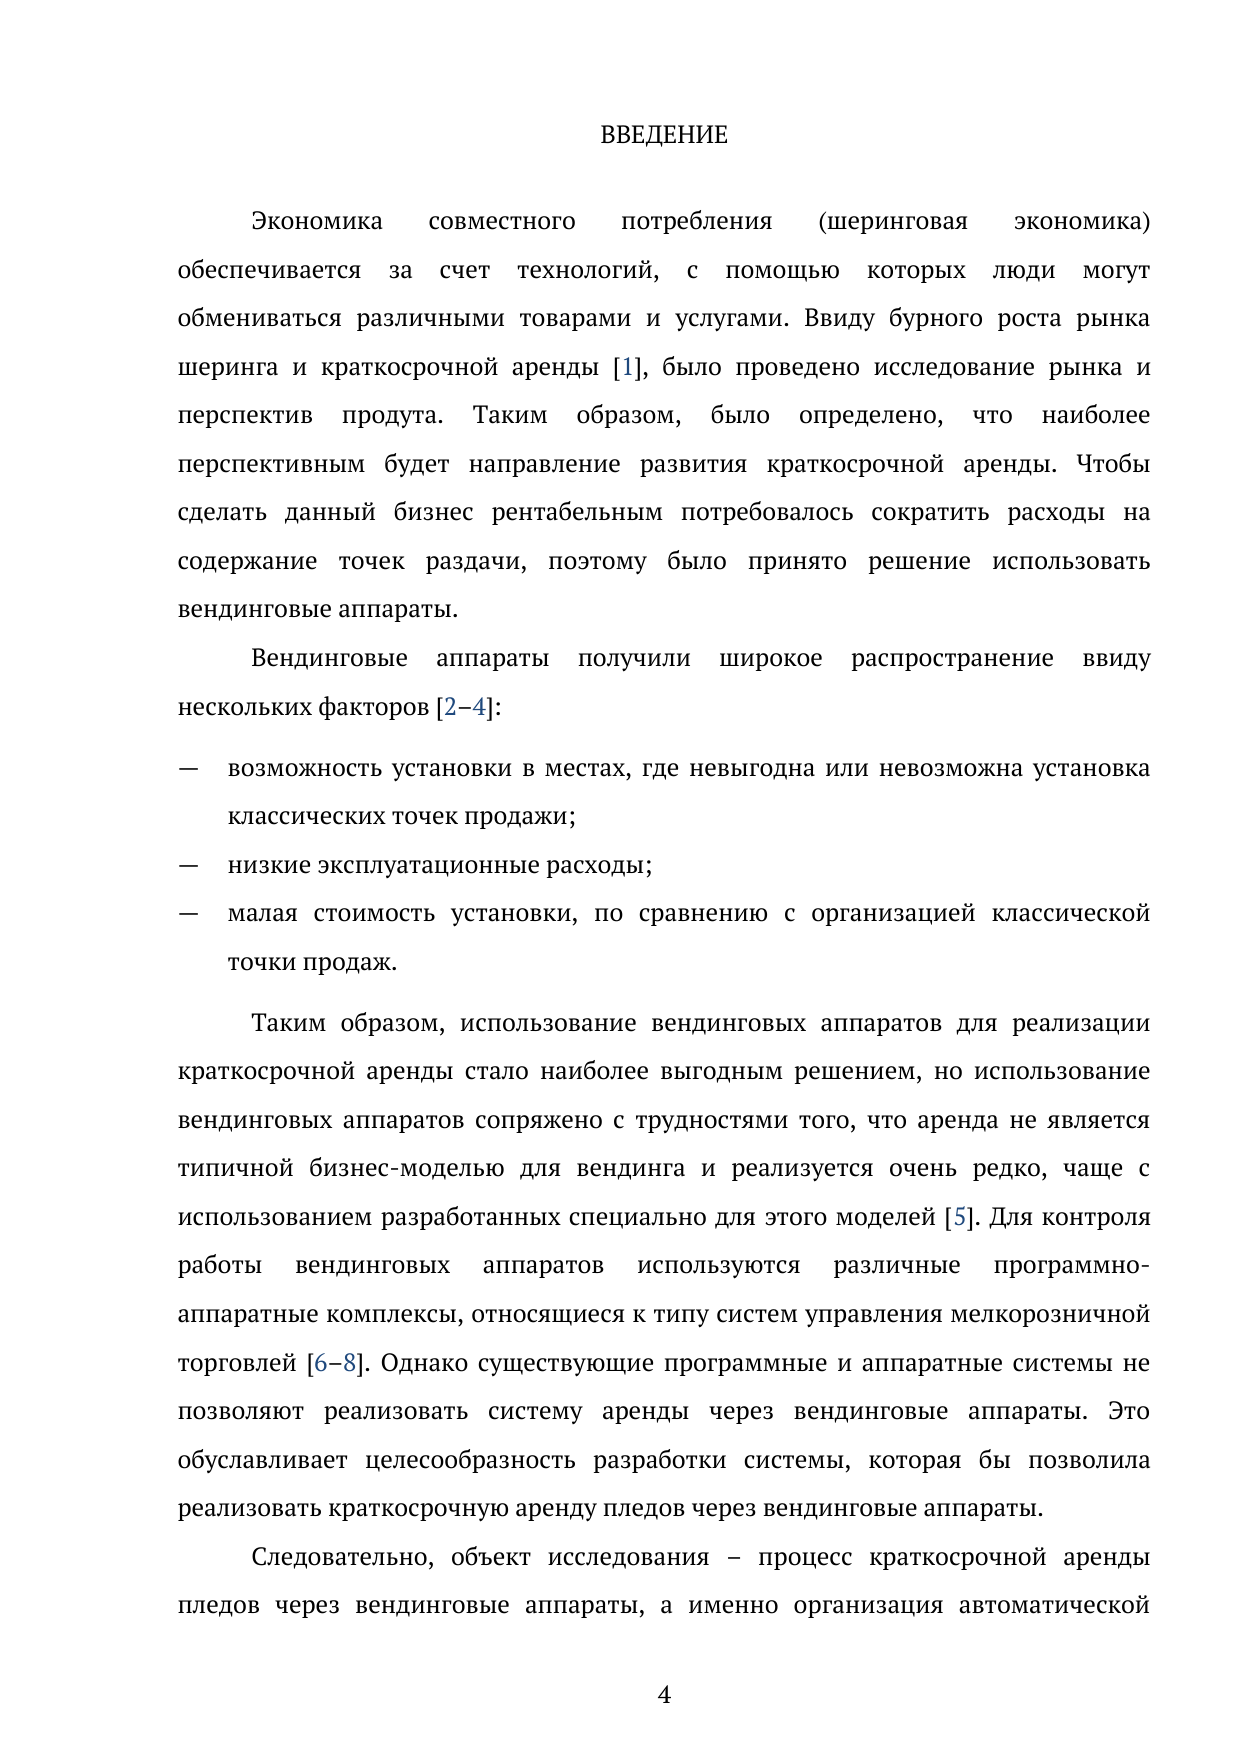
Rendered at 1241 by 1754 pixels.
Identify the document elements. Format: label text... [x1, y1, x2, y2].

text Вендинговые аппараты получили широкое распространение ввиду нескольких факторов [2–4]: [177, 641, 1152, 722]
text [177, 1540, 1152, 1621]
subtitle Введение [177, 118, 1152, 151]
list низкие эксплуатационные расходы; [177, 848, 1152, 880]
text Таким образом, использование вендинговых аппаратов для реализации краткосрочной аренды стало наиболее выгодным решением, но использование вендинговых аппаратов сопряжено с трудностями того, что аренда не является типичной бизнес-моделью для вендинга и реализуется очень редко, чаще с использованием разработанных специально для этого моделей [5]. Для контроля работы вендинговых аппаратов используются различные программно-аппаратные комплексы, относящиеся к типу систем управления мелкорозничной торговлей [6–8]. Однако существующие программные и аппаратные системы не позволяют реализовать систему аренды через вендинговые аппараты. Это обуславливает целесообразность разработки системы, которая бы позволила реализовать краткосрочную аренду пледов через вендинговые аппараты. [177, 1006, 1152, 1524]
list возможность установки в местах, где невыгодна или невозможна установка классических точек продажи; [177, 751, 1152, 832]
text Экономика совместного потребления (шеринговая экономика) обеспечивается за счет технологий, с помощью которых люди могут обмениваться различными товарами и услугами. Ввиду бурного роста рынка шеринга и краткосрочной аренды [1], было проведено исследование рынка и перспектив продута. Таким образом, было определено, что наиболее перспективным будет направление развития краткосрочной аренды. Чтобы сделать данный бизнес рентабельным потребовалось сократить расходы на содержание точек раздачи, поэтому было принято решение использовать вендинговые аппараты. [177, 204, 1152, 625]
list малая стоимость установки, по сравнению с организацией классической точки продаж. [177, 896, 1152, 977]
